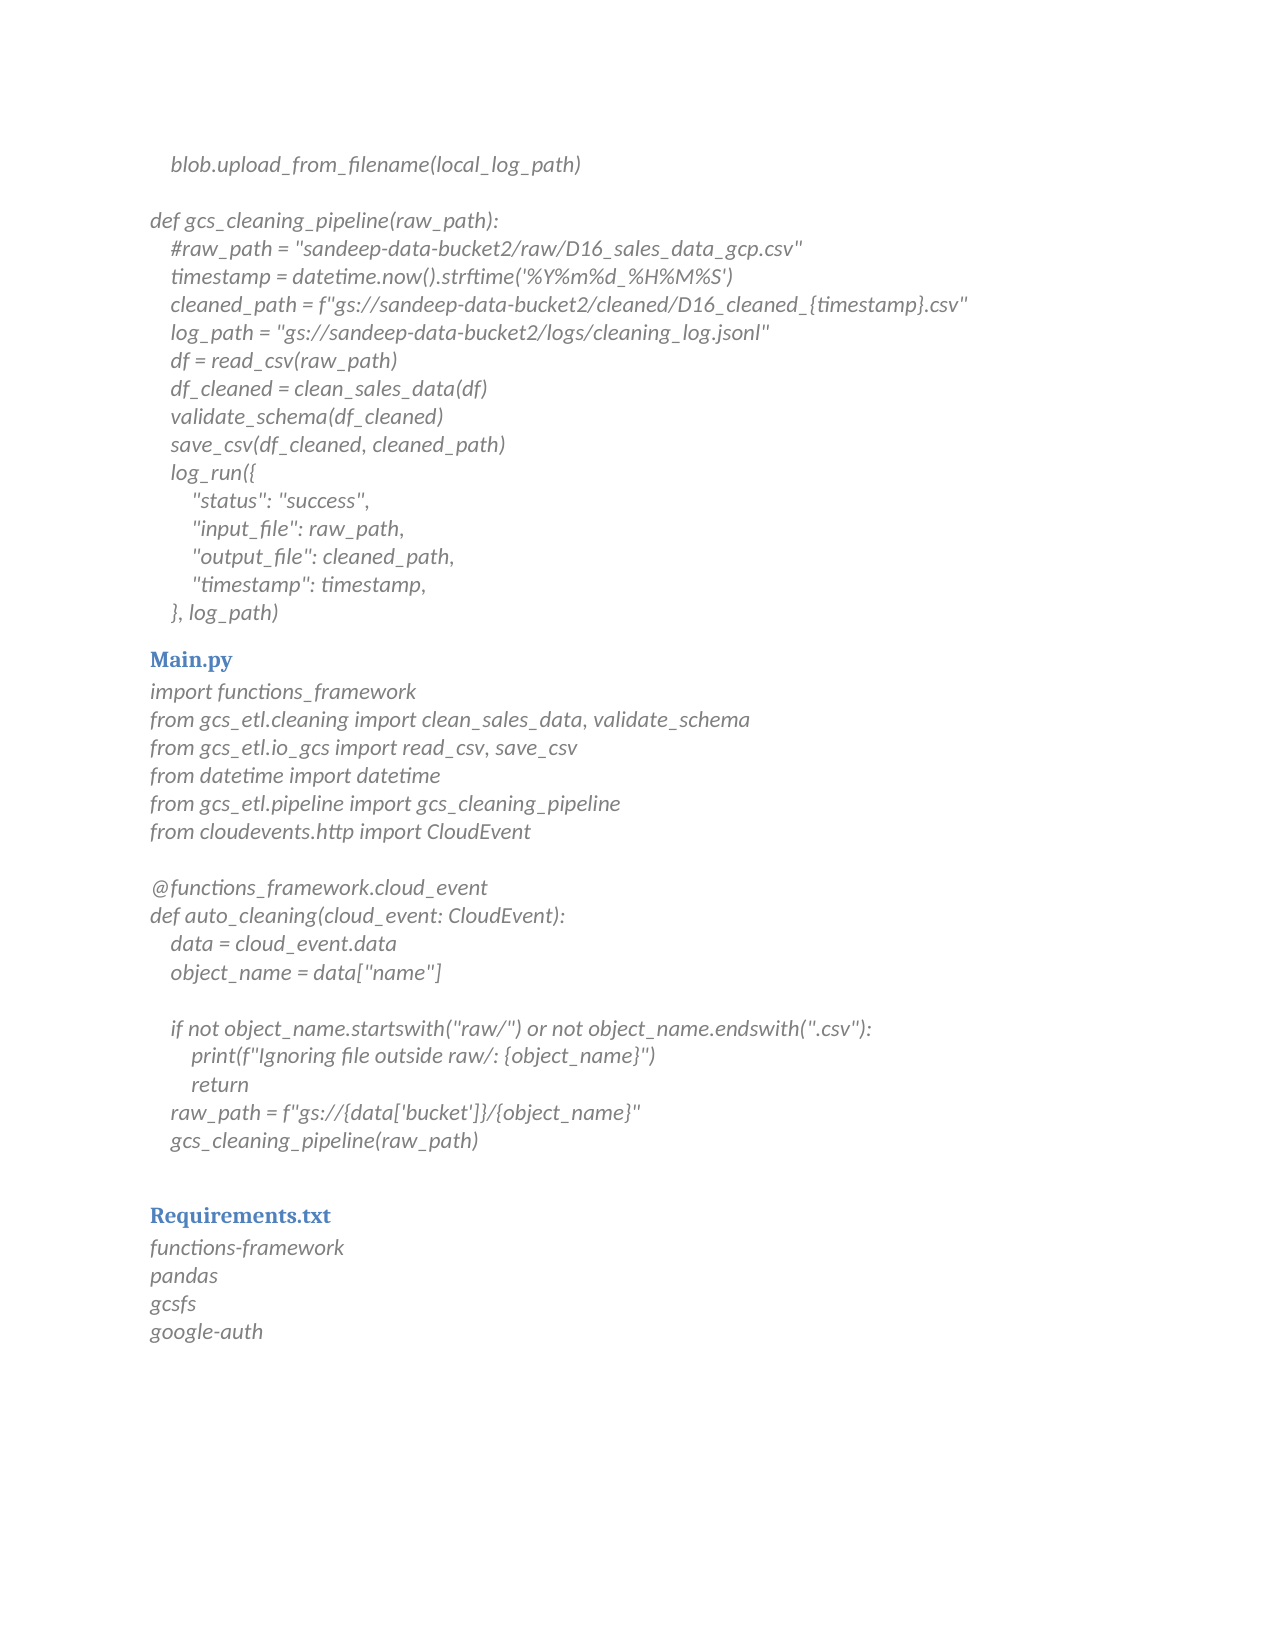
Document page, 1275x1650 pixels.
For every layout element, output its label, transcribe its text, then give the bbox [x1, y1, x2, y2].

subtitle Main.py [150, 647, 1125, 673]
text data = cloud_event.data [150, 929, 1125, 958]
text "output_file": cleaned_path, [150, 542, 1125, 570]
text from datetime import datetime [150, 761, 1125, 789]
text raw_path = f"gs://{data['bucket']}/{object_name}" [150, 1098, 1125, 1126]
text if not object_name.startswith("raw/") or not object_name.endswith(".csv"): [150, 1014, 1125, 1042]
text from gcs_etl.io_gcs import read_csv, save_csv [150, 733, 1125, 761]
text @functions_framework.cloud_event [150, 873, 1125, 902]
text df = read_csv(raw_path) [150, 346, 1125, 374]
text cleaned_path = f"gs://sandeep-data-bucket2/cleaned/D16_cleaned_{timestamp}.csv" [150, 290, 1125, 318]
text "input_file": raw_path, [150, 514, 1125, 542]
text from gcs_etl.pipeline import gcs_cleaning_pipeline [150, 789, 1125, 817]
text from cloudevents.http import CloudEvent [150, 817, 1125, 846]
text print(f"Ignoring file outside raw/: {object_name}") [150, 1042, 1125, 1070]
text save_csv(df_cleaned, cleaned_path) [150, 430, 1125, 458]
text #raw_path = "sandeep-data-bucket2/raw/D16_sales_data_gcp.csv" [150, 234, 1125, 262]
text def auto_cleaning(cloud_event: CloudEvent): [150, 902, 1125, 929]
text "status": "success", [150, 486, 1125, 514]
text from gcs_etl.cleaning import clean_sales_data, validate_schema [150, 705, 1125, 733]
text gcsfs [150, 1289, 1125, 1317]
text object_name = data["name"] [150, 958, 1125, 986]
text blob.upload_from_filename(local_log_path) [150, 150, 1125, 178]
text }, log_path) [150, 598, 1125, 626]
text gcs_cleaning_pipeline(raw_path) [150, 1126, 1125, 1154]
text log_path = "gs://sandeep-data-bucket2/logs/cleaning_log.jsonl" [150, 318, 1125, 346]
text timestamp = datetime.now().strftime('%Y%m%d_%H%M%S') [150, 262, 1125, 290]
text "timestamp": timestamp, [150, 570, 1125, 598]
text df_cleaned = clean_sales_data(df) [150, 374, 1125, 402]
text google-auth [150, 1317, 1125, 1345]
text functions-framework [150, 1233, 1125, 1261]
text return [150, 1070, 1125, 1098]
text pandas [150, 1261, 1125, 1289]
text validate_schema(df_cleaned) [150, 402, 1125, 430]
text def gcs_cleaning_pipeline(raw_path): [150, 206, 1125, 234]
text import functions_framework [150, 677, 1125, 705]
text log_run({ [150, 458, 1125, 486]
subtitle Requirements.txt [150, 1203, 1125, 1229]
